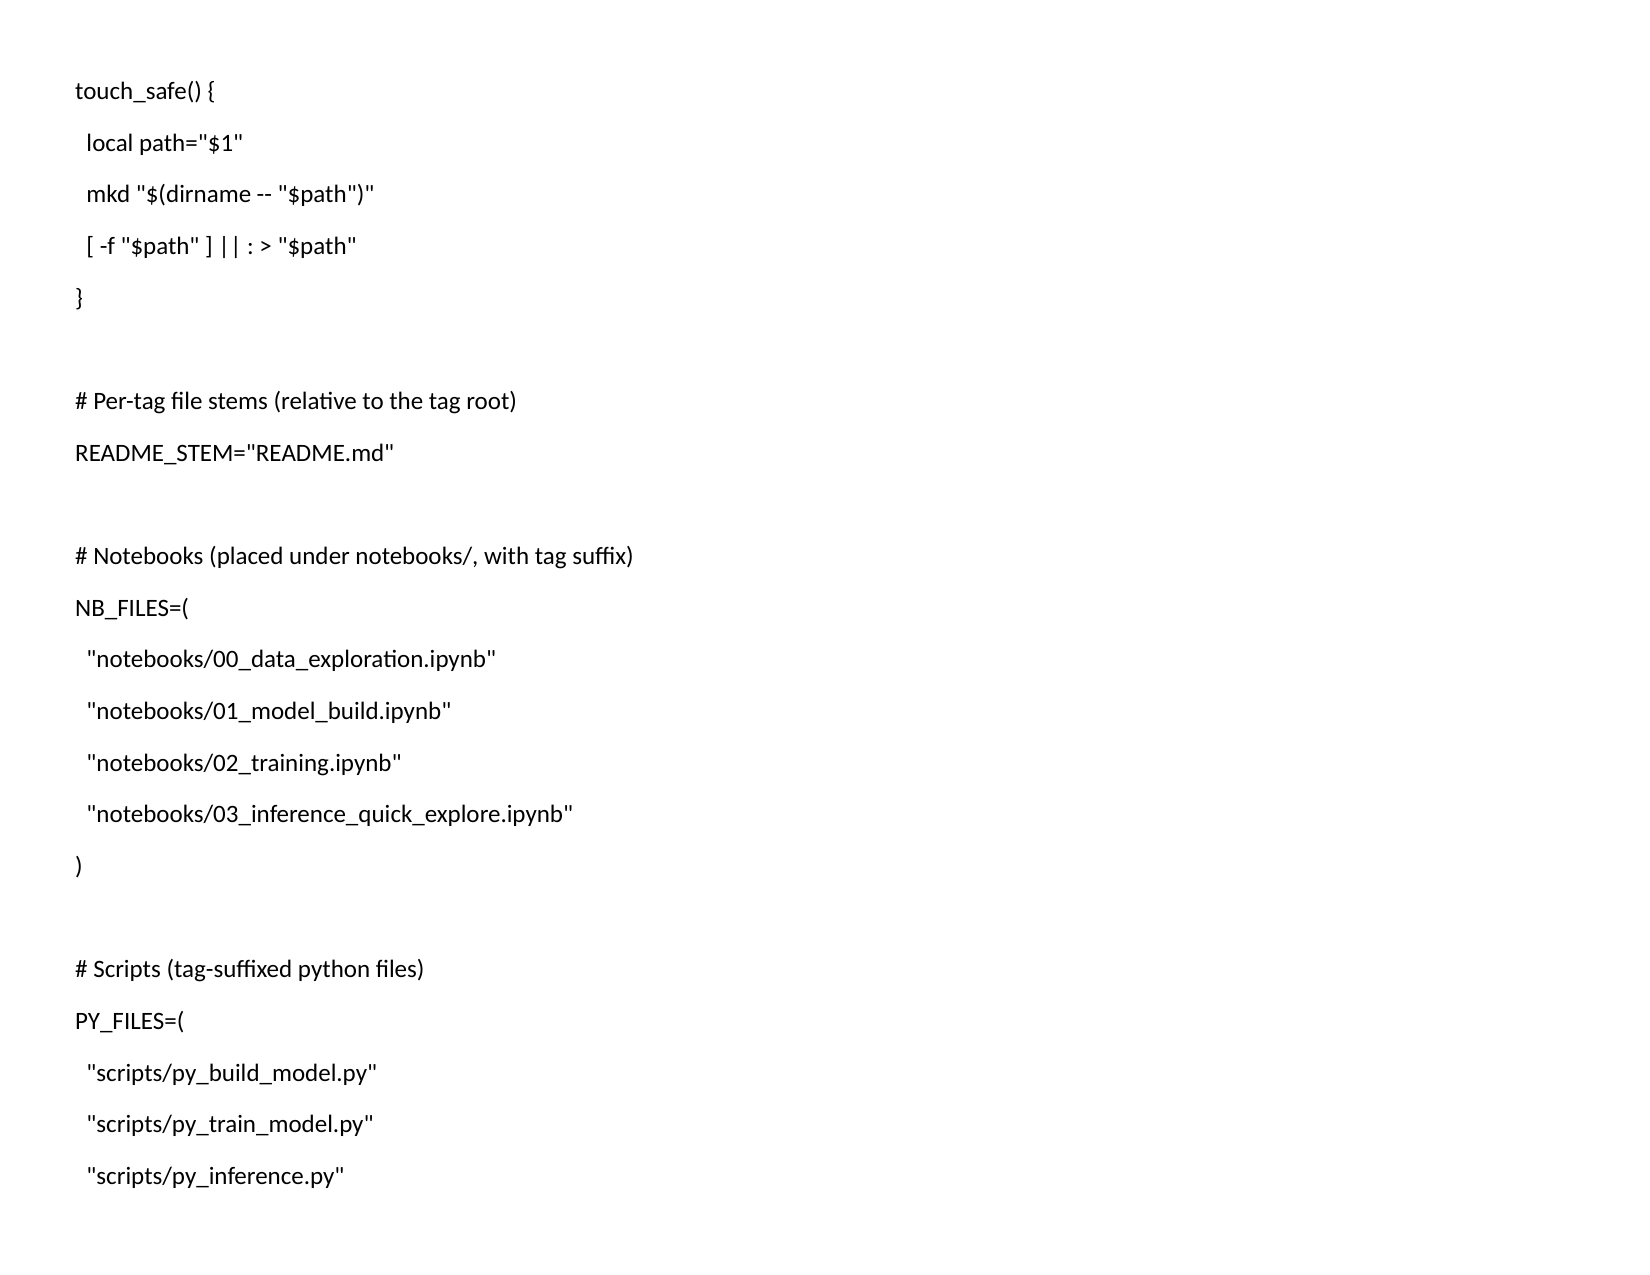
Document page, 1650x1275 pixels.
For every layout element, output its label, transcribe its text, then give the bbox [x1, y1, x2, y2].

text README_STEM="README.md" [75, 437, 1575, 467]
text PY_FILES=( [75, 1005, 1575, 1036]
text "notebooks/00_data_exploration.ipynb" [75, 643, 1575, 674]
text mkd "$(dirname -- "$path")" [75, 178, 1575, 209]
text } [75, 282, 1575, 312]
text "notebooks/01_model_build.ipynb" [75, 695, 1575, 726]
text # Scripts (tag-suffixed python files) [75, 953, 1575, 984]
text ) [75, 850, 1575, 881]
text touch_safe() { [75, 75, 1575, 106]
text local path="$1" [75, 127, 1575, 157]
text "scripts/py_build_model.py" [75, 1057, 1575, 1087]
text [ -f "$path" ] || : > "$path" [75, 230, 1575, 261]
text # Notebooks (placed under notebooks/, with tag suffix) [75, 540, 1575, 571]
text "notebooks/02_training.ipynb" [75, 747, 1575, 777]
text "scripts/py_train_model.py" [75, 1108, 1575, 1139]
text "notebooks/03_inference_quick_explore.ipynb" [75, 798, 1575, 829]
text # Per-tag file stems (relative to the tag root) [75, 385, 1575, 416]
text "scripts/py_inference.py" [75, 1160, 1575, 1191]
text NB_FILES=( [75, 592, 1575, 622]
